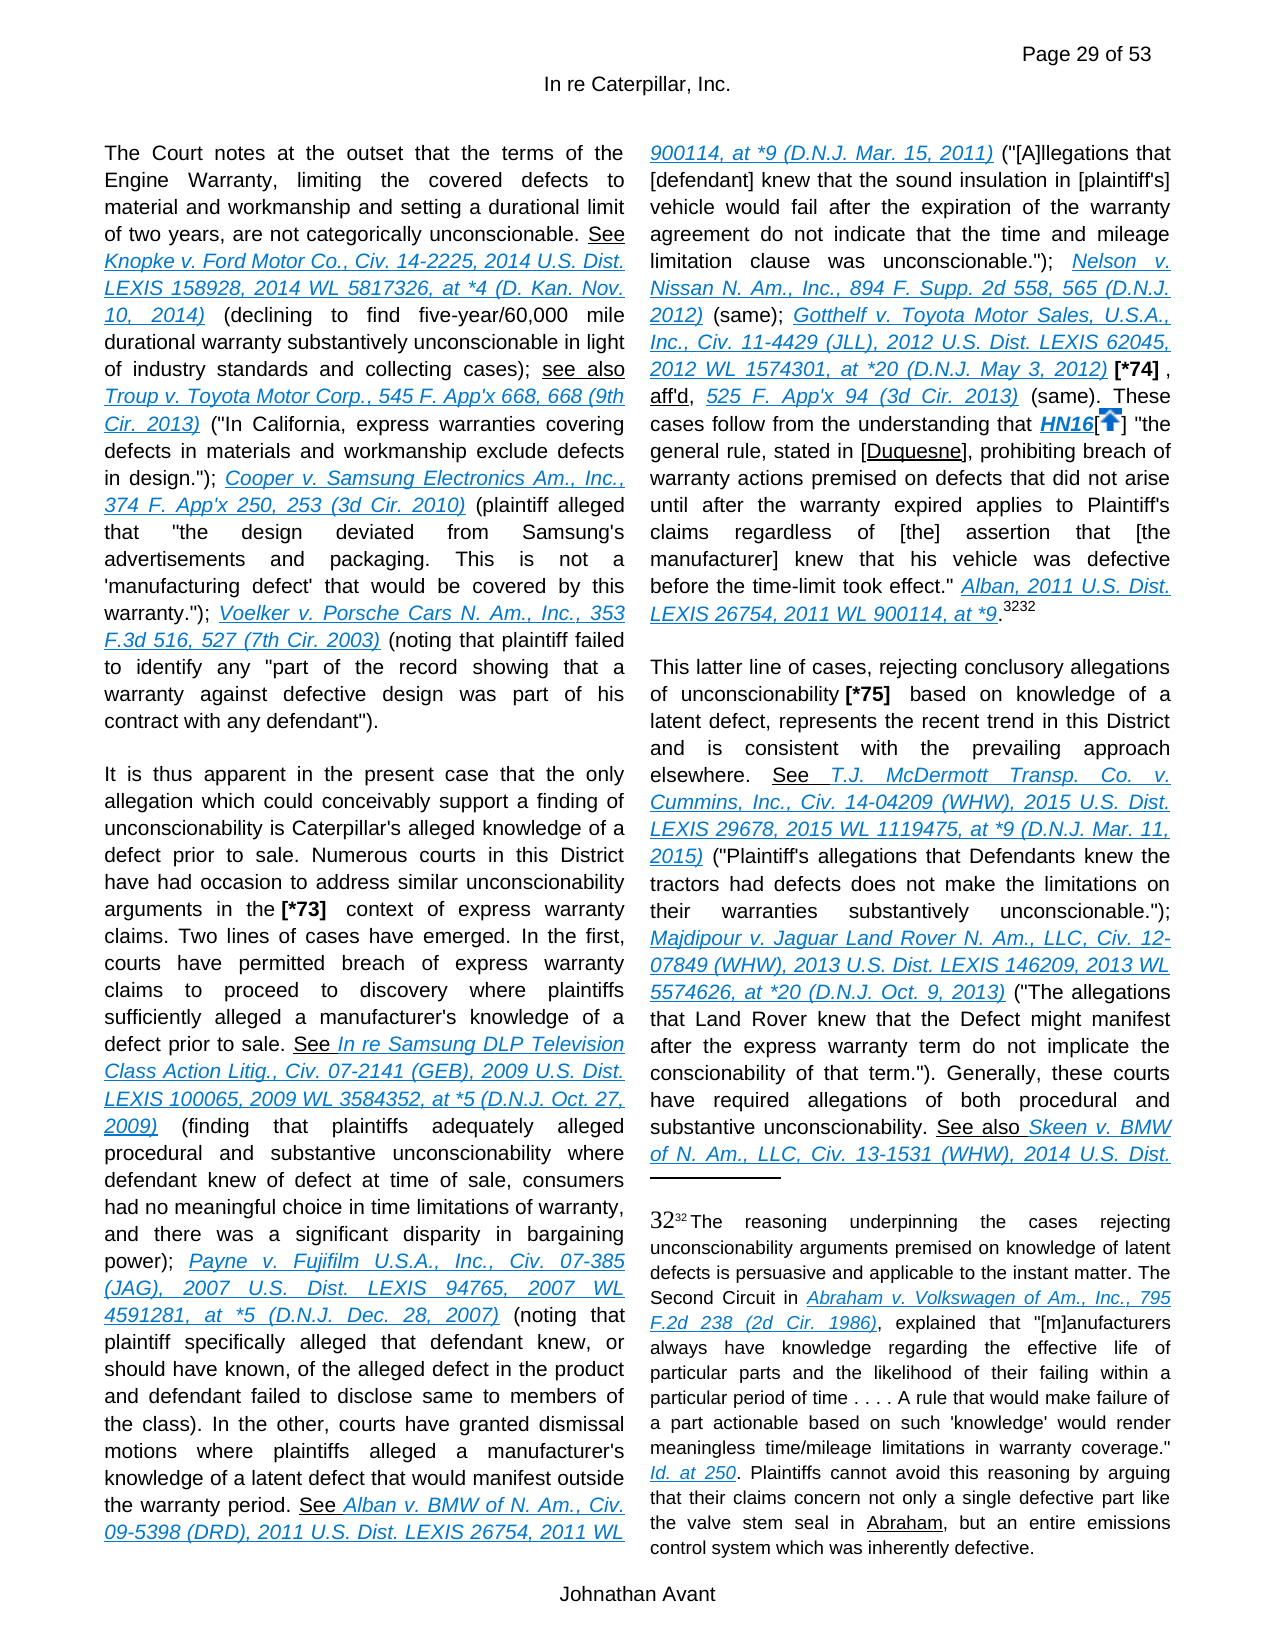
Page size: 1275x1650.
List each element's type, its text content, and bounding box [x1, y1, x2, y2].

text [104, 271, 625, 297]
text The Court notes at the outset that the terms of the Engine Warranty, limiting the covered defects to material and workmanship and setting a durational limit of two years, are not categorically unconscionable. See Knopke v. Ford Motor Co., Civ. 14-2225, 2014 U.S. Dist. LEXIS 158928, 2014 WL 5817326, at *4 (D. Kan. Nov. 10, 2014) (declining to find five-year/60,000 mile durational warranty substantively unconscionable in light of industry standards and collecting cases); see also Troup v. Toyota Motor Corp., 545 F. App'x 668, 668 (9th Cir. 2013) ("In California, express warranties covering defects in materials and workmanship exclude defects in design."); Cooper v. Samsung Electronics Am., Inc., 374 F. App'x 250, 253 (3d Cir. 2010) (plaintiff alleged that "the design deviated from Samsung's advertisements and packaging. This is not a 'manufacturing defect' that would be covered by this warranty."); Voelker v. Porsche Cars N. Am., Inc., 353 F.3d 516, 527 (7th Cir. 2003) (noting that plaintiff failed to identify any "part of the record showing that a warranty against defective design was part of his contract with any defendant"). [104, 137, 625, 270]
text The Court notes at the outset that the terms of the Engine Warranty, limiting the covered defects to material and workmanship and setting a durational limit of two years, are not categorically unconscionable. See Knopke v. Ford Motor Co., Civ. 14-2225, 2014 U.S. Dist. LEXIS 158928, 2014 WL 5817326, at *4 (D. Kan. Nov. 10, 2014) (declining to find five-year/60,000 mile durational warranty substantively unconscionable in light of industry standards and collecting cases); see also Troup v. Toyota Motor Corp., 545 F. App'x 668, 668 (9th Cir. 2013) ("In California, express warranties covering defects in materials and workmanship exclude defects in design."); Cooper v. Samsung Electronics Am., Inc., 374 F. App'x 250, 253 (3d Cir. 2010) (plaintiff alleged that "the design deviated from Samsung's advertisements and packaging. This is not a 'manufacturing defect' that would be covered by this warranty."); Voelker v. Porsche Cars N. Am., Inc., 353 F.3d 516, 527 (7th Cir. 2003) (noting that plaintiff failed to identify any "part of the record showing that a warranty against defective design was part of his contract with any defendant"). [104, 406, 625, 733]
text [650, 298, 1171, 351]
picture [1099, 408, 1122, 431]
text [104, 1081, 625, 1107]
text It is thus apparent in the present case that the only allegation which could conceivably support a finding of unconscionability is Caterpillar's alleged knowledge of a defect prior to sale. Numerous courts in this District have had occasion to address similar unconscionability arguments in the [*73] context of express warranty claims. Two lines of cases have emerged. In the first, courts have permitted breach of express warranty claims to proceed to discovery where plaintiffs sufficiently alleged a manufacturer's knowledge of a defect prior to sale. See In re Samsung DLP Television Class Action Litig., Civ. 07-2141 (GEB), 2009 U.S. Dist. LEXIS 100065, 2009 WL 3584352, at *5 (D.N.J. Oct. 27, 2009) (finding that plaintiffs adequately alleged procedural and substantive unconscionability where defendant knew of defect at time of sale, consumers had no meaningful choice in time limitations of warranty, and there was a significant disparity in bargaining power); Payne v. Fujifilm U.S.A., Inc., Civ. 07-385 (JAG), 2007 U.S. Dist. LEXIS 94765, 2007 WL 4591281, at *5 (D.N.J. Dec. 28, 2007) (noting that plaintiff specifically alleged that defendant knew, or should have known, of the alleged defect in the product and defendant failed to disclose same to members of the class). In the other, courts have granted dismissal motions where plaintiffs alleged a manufacturer's knowledge of a latent defect that would manifest outside the warranty period. See Alban v. BMW of N. Am., Civ. 09-5398 (DRD), 2011 U.S. Dist. LEXIS 26754, 2011 WL 900114, at *9 (D.N.J. Mar. 15, 2011) ("[A]llegations that [defendant] knew that the sound insulation in [plaintiff's] vehicle would fail after the expiration of the warranty agreement do not indicate that the time and mileage limitation clause was unconscionable."); Nelson v. Nissan N. Am., Inc., 894 F. Supp. 2d 558, 565 (D.N.J. 2012) (same); Gotthelf v. Toyota Motor Sales, U.S.A., Inc., Civ. 11-4429 (JLL), 2012 U.S. Dist. LEXIS 62045, 2012 WL 1574301, at *20 (D.N.J. May 3, 2012) [*74] , aff'd, 525 F. App'x 94 (3d Cir. 2013) (same). These cases follow from the understanding that HN16[] "the general rule, stated in [Duquesne], prohibiting breach of warranty actions premised on defects that did not arise until after the warranty expired applies to Plaintiff's claims regardless of [the] assertion that [the manufacturer] knew that his vehicle was defective before the time-limit took effect." Alban, 2011 U.S. Dist. LEXIS 26754, 2011 WL 900114, at *9.32 [104, 758, 625, 1080]
